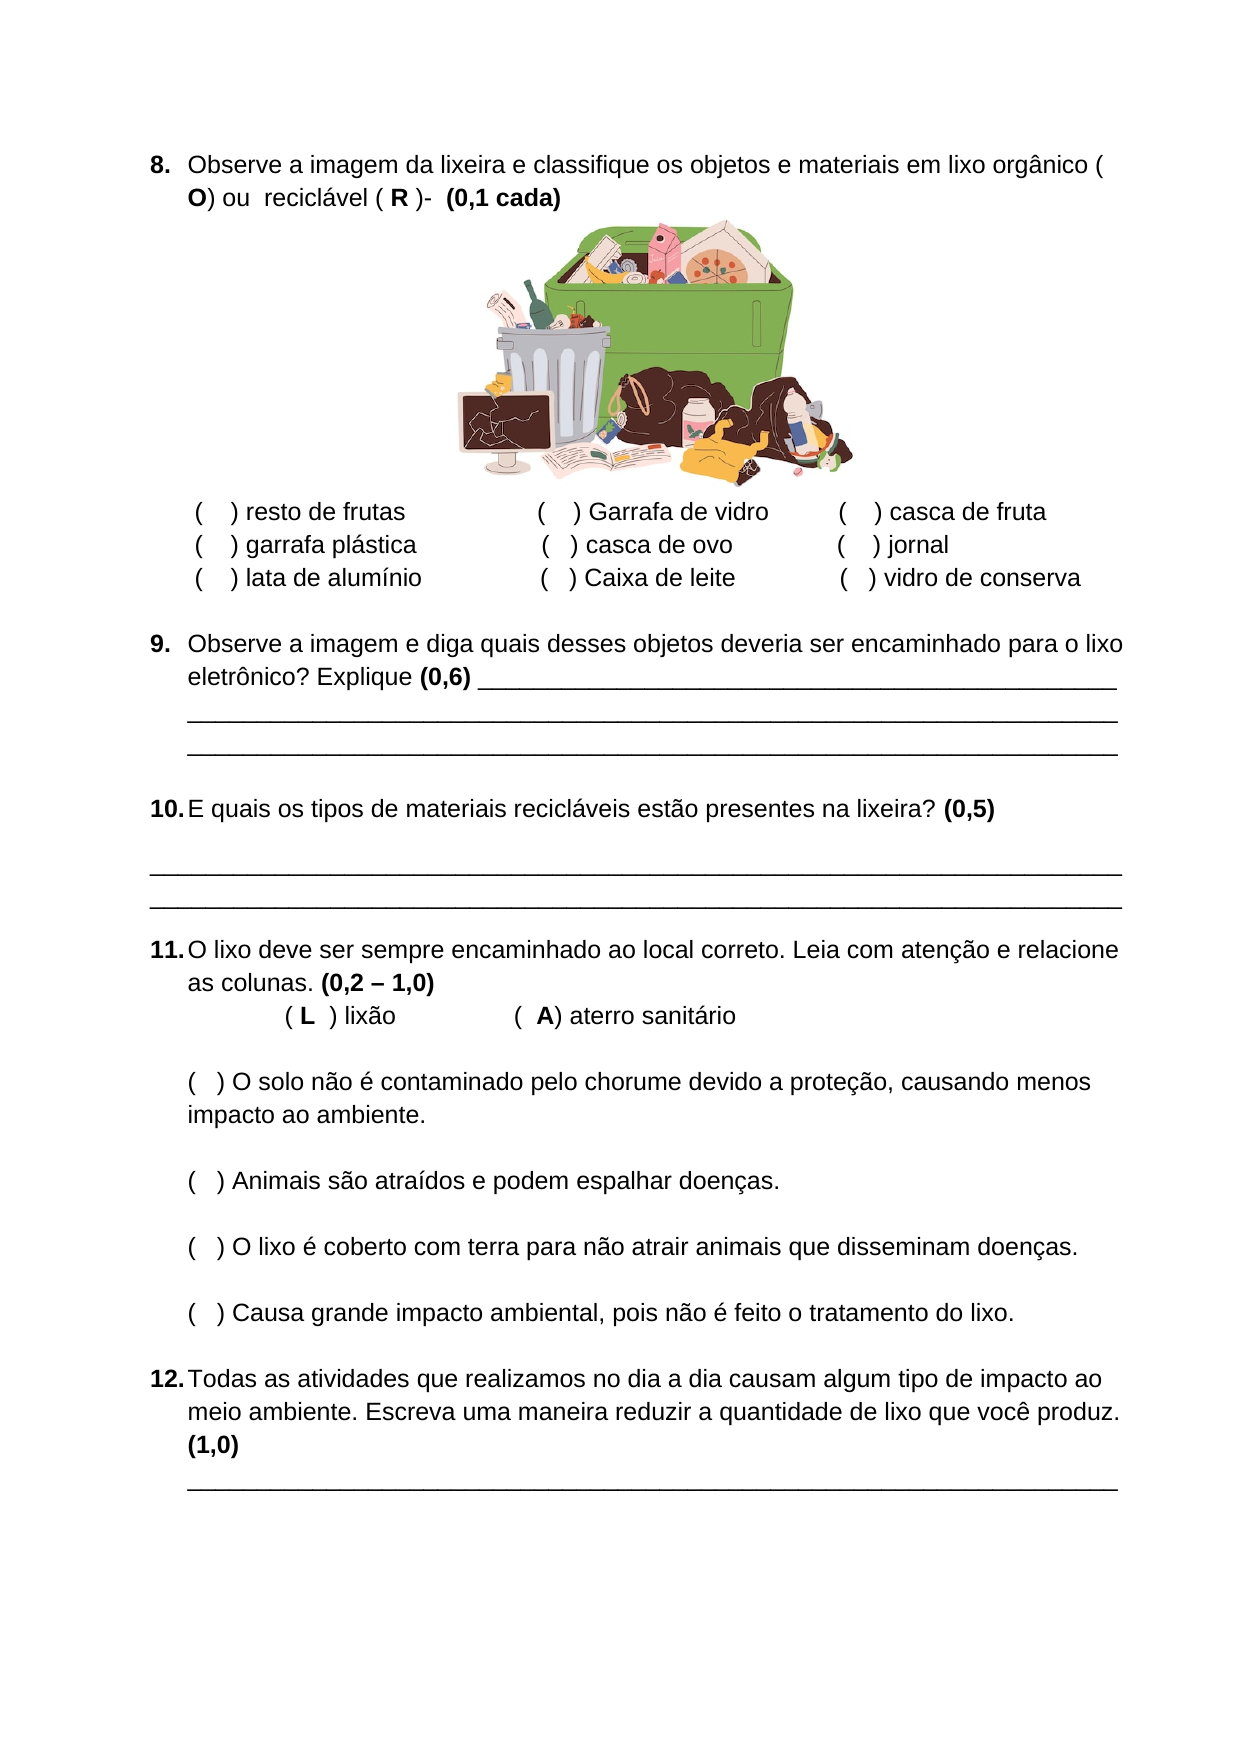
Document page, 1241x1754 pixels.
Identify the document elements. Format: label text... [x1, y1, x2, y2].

list ( ) O lixo é coberto com terra para não atrair animais que disseminam doenças. [187, 1232, 1128, 1261]
list E quais os tipos de materiais recicláveis estão presentes na lixeira? (0,5) [150, 794, 1128, 823]
list ______________________________________________________________________________________________________________________________________ [187, 695, 1128, 757]
list ( ) Causa grande impacto ambiental, pois não é feito o tratamento do lixo. [187, 1298, 1128, 1327]
list ( ) resto de frutas ( ) Garrafa de vidro ( ) casca de fruta [187, 497, 1128, 526]
picture [457, 216, 858, 493]
list Observe a imagem e diga quais desses objetos deveria ser encaminhado para o lixo eletrônico? Explique (0,6) ______________________________________________ [150, 629, 1128, 691]
list ( ) Animais são atraídos e podem espalhar doenças. [187, 1166, 1128, 1194]
list ( ) lata de alumínio ( ) Caixa de leite ( ) vidro de conserva [187, 563, 1128, 592]
list O lixo deve ser sempre encaminhado ao local correto. Leia com atenção e relacione as colunas. (0,2 – 1,0) [150, 935, 1128, 996]
list Observe a imagem da lixeira e classifique os objetos e materiais em lixo orgânico ( O) ou reciclável ( R )- (0,1 cada) [150, 150, 1128, 212]
list ( L ) lixão ( A) aterro sanitário [187, 1001, 1128, 1029]
list ( ) O solo não é contaminado pelo chorume devido a proteção, causando menos impacto ao ambiente. [187, 1067, 1128, 1128]
list ( ) garrafa plástica ( ) casca de ovo ( ) jornal [187, 530, 1128, 558]
list Todas as atividades que realizamos no dia a dia causam algum tipo de impacto ao meio ambiente. Escreva uma maneira reduzir a quantidade de lixo que você produz. (1,0) [150, 1364, 1128, 1459]
list ___________________________________________________________________ [187, 1463, 1128, 1492]
text ____________________________________________________________________________________________________________________________________________ [150, 848, 1128, 909]
